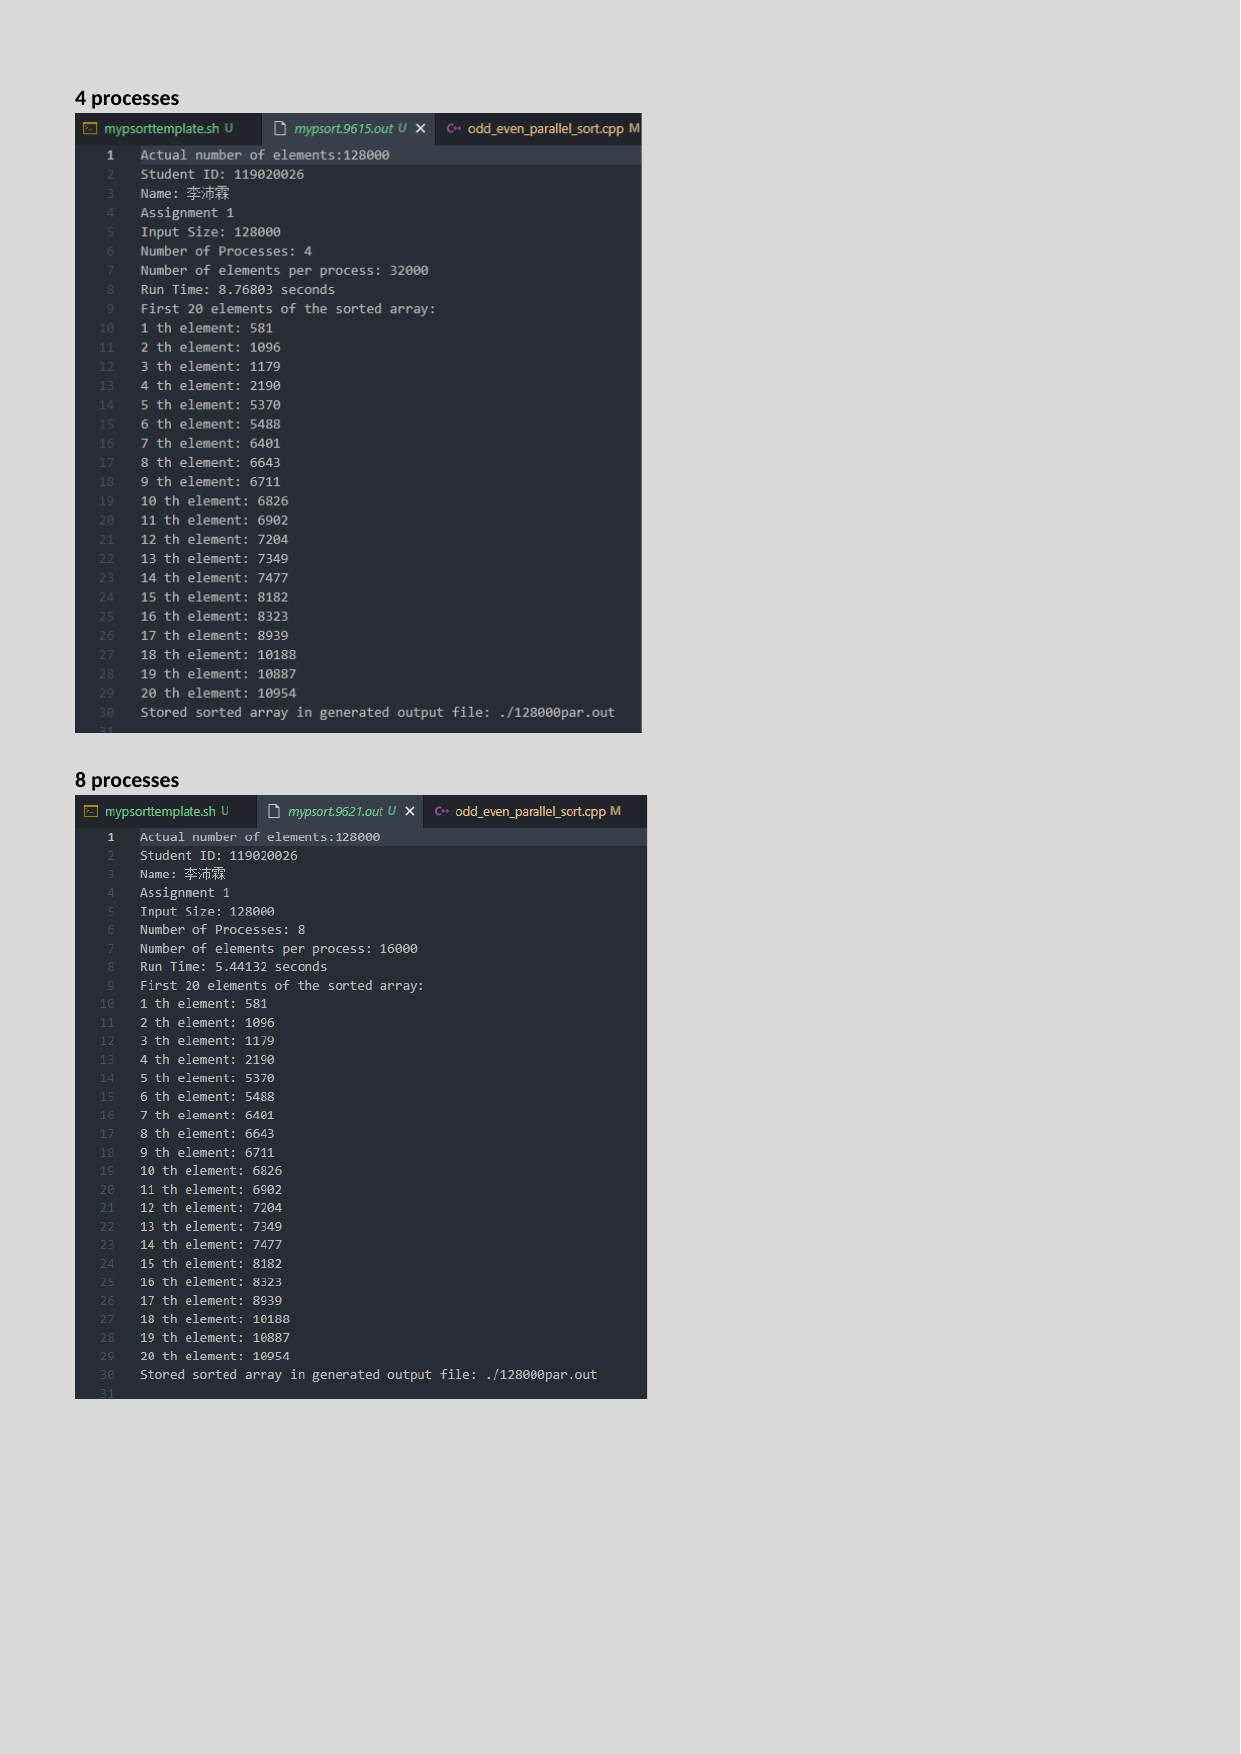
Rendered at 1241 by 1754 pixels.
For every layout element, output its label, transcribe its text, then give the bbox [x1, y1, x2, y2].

picture [75, 795, 648, 1399]
picture [75, 113, 642, 733]
subtitle 8 processes [75, 763, 1165, 796]
subtitle 4 processes [75, 81, 1165, 113]
